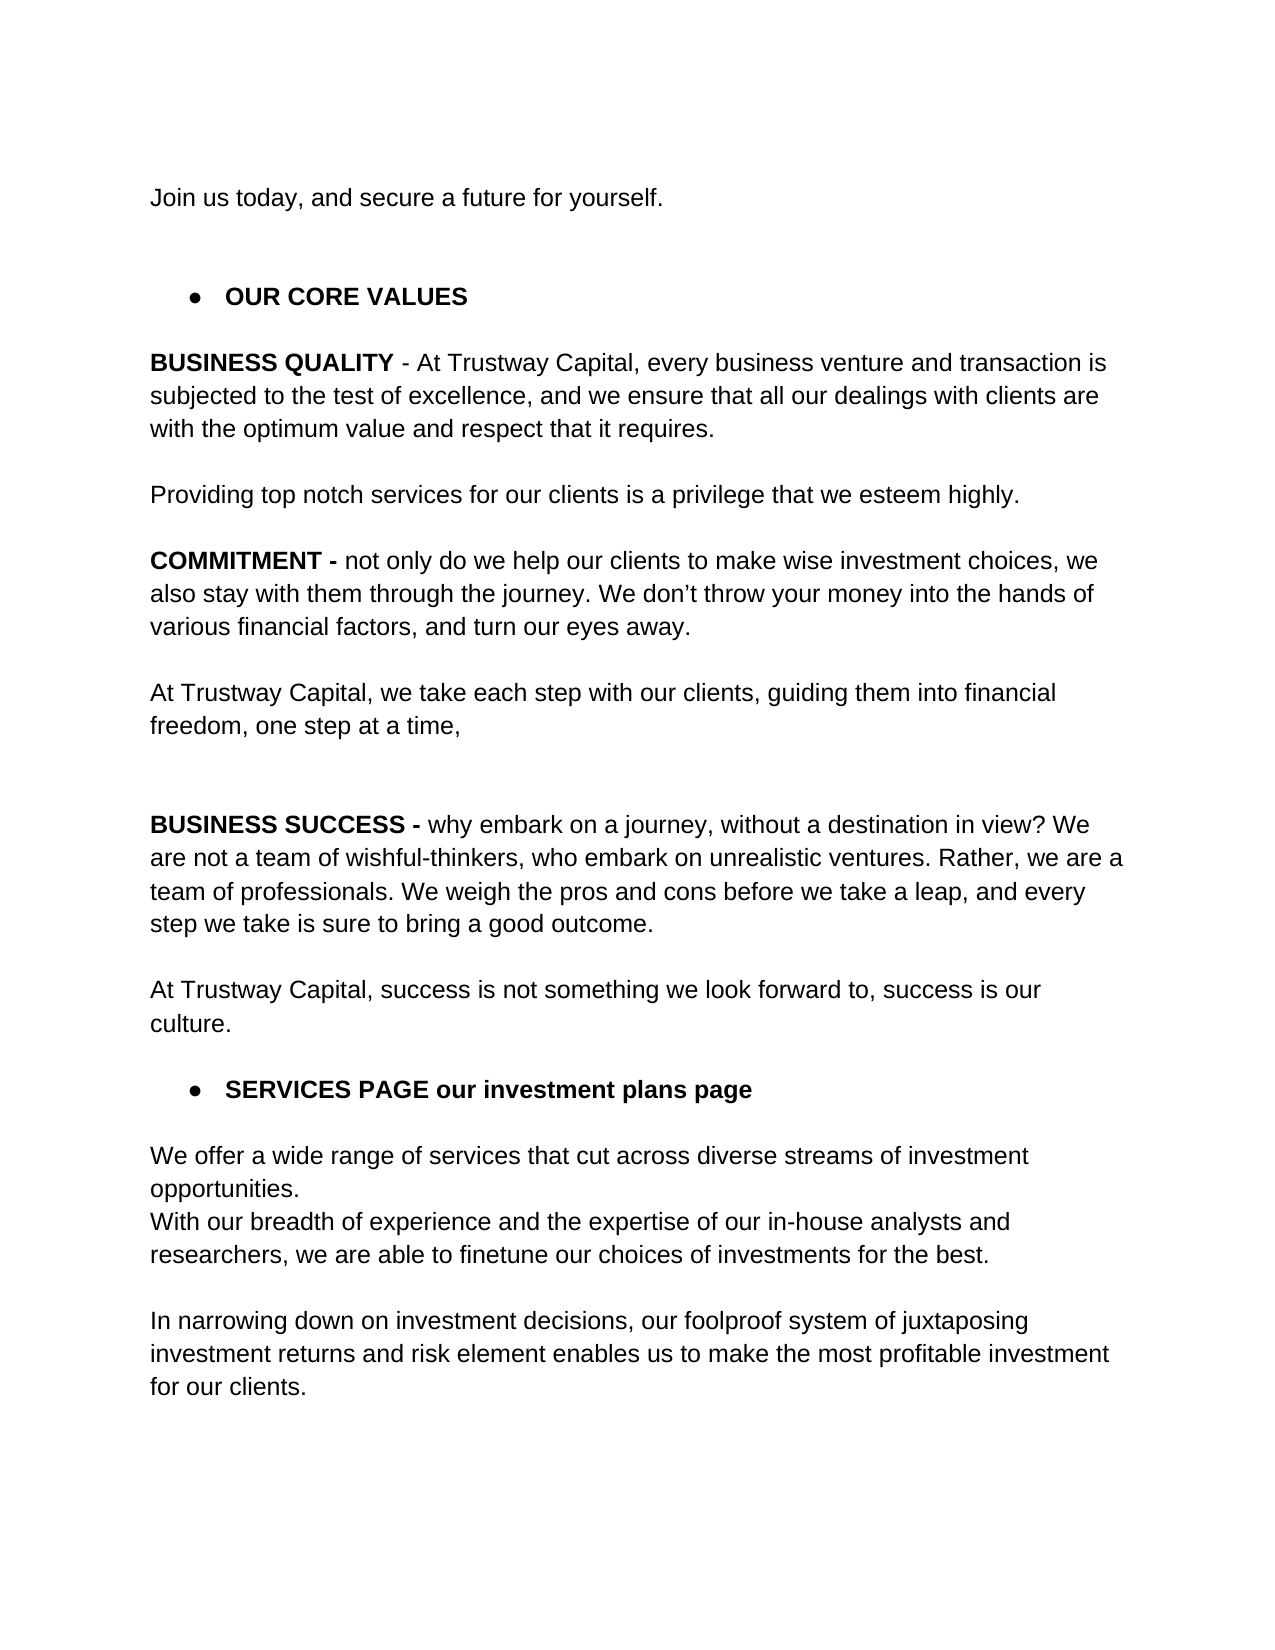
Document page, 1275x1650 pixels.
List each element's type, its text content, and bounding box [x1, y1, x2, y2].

list OUR CORE VALUES [187, 282, 1125, 311]
text At Trustway Capital, success is not something we look forward to, success is our culture. [150, 976, 1125, 1037]
text BUSINESS SUCCESS - why embark on a journey, without a destination in view? We are not a team of wishful-thinkers, who embark on unrealistic ventures. Rather, we are a team of professionals. We weigh the pros and cons before we take a leap, and every step we take is sure to bring a good outcome. [150, 810, 1125, 938]
text With our breadth of experience and the expertise of our in-house analysts and researchers, we are able to finetune our choices of investments for the best. [150, 1207, 1125, 1268]
text Providing top notch services for our clients is a privilege that we esteem highly. [150, 480, 1125, 509]
text We offer a wide range of services that cut across diverse streams of investment opportunities. [150, 1141, 1125, 1202]
text Join us today, and secure a future for yourself. [150, 183, 1125, 212]
list SERVICES PAGE our investment plans page [187, 1074, 1125, 1103]
text BUSINESS QUALITY - At Trustway Capital, every business venture and transaction is subjected to the test of excellence, and we ensure that all our dealings with clients are with the optimum value and respect that it requires. [150, 348, 1125, 443]
text COMMITMENT - not only do we help our clients to make wise investment choices, we also stay with them through the journey. We don’t throw your money into the hands of various financial factors, and turn our eyes away. [150, 546, 1125, 641]
text At Trustway Capital, we take each step with our clients, guiding them into financial freedom, one step at a time, [150, 678, 1125, 740]
text In narrowing down on investment decisions, our foolproof system of juxtaposing investment returns and risk element enables us to make the most profitable investment for our clients. [150, 1306, 1125, 1401]
